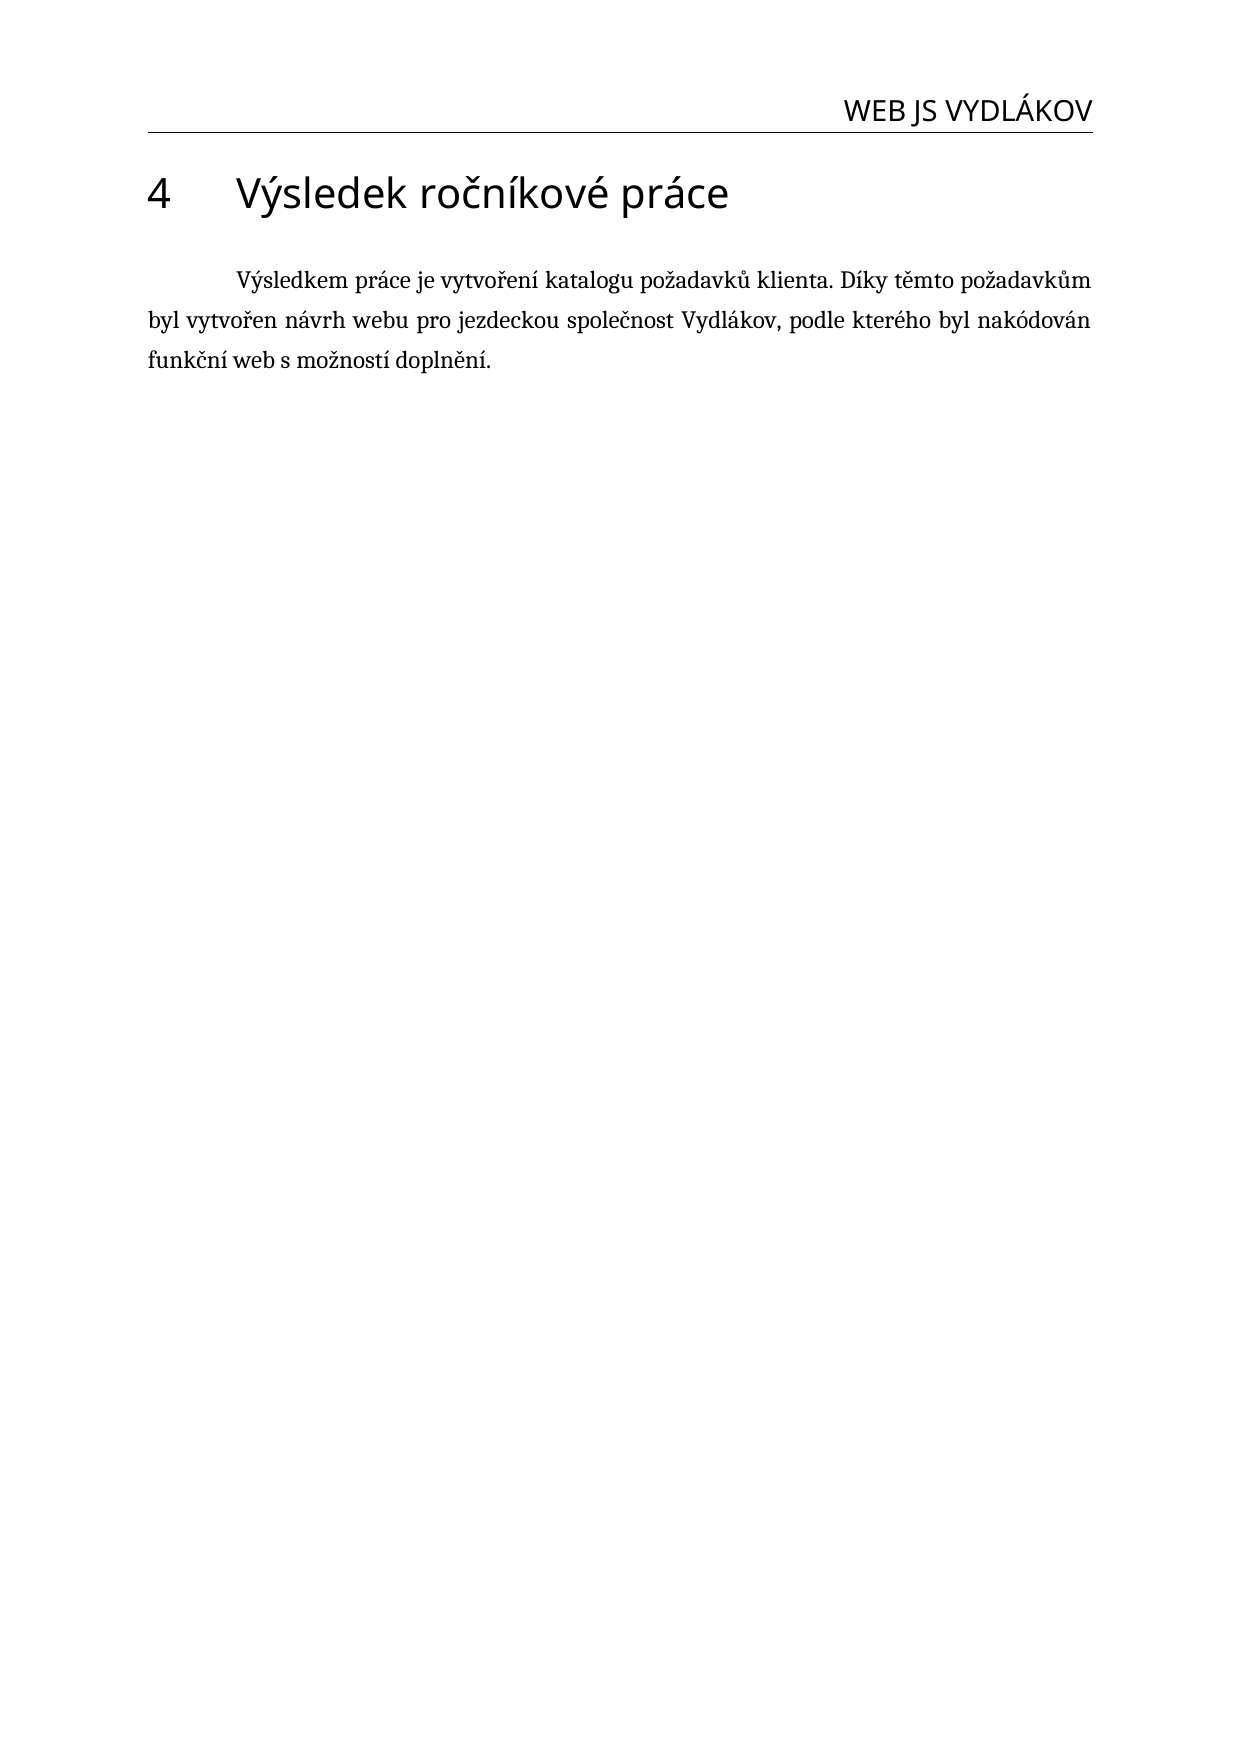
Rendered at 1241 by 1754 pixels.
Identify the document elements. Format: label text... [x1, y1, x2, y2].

subtitle Výsledek ročníkové práce [148, 164, 1093, 221]
text Výsledkem práce je vytvoření katalogu požadavků klienta. Díky těmto požadavkům byl vytvořen návrh webu pro jezdeckou společnost Vydlákov, podle kterého byl nakódován funkční web s možností doplnění. [148, 266, 1093, 375]
